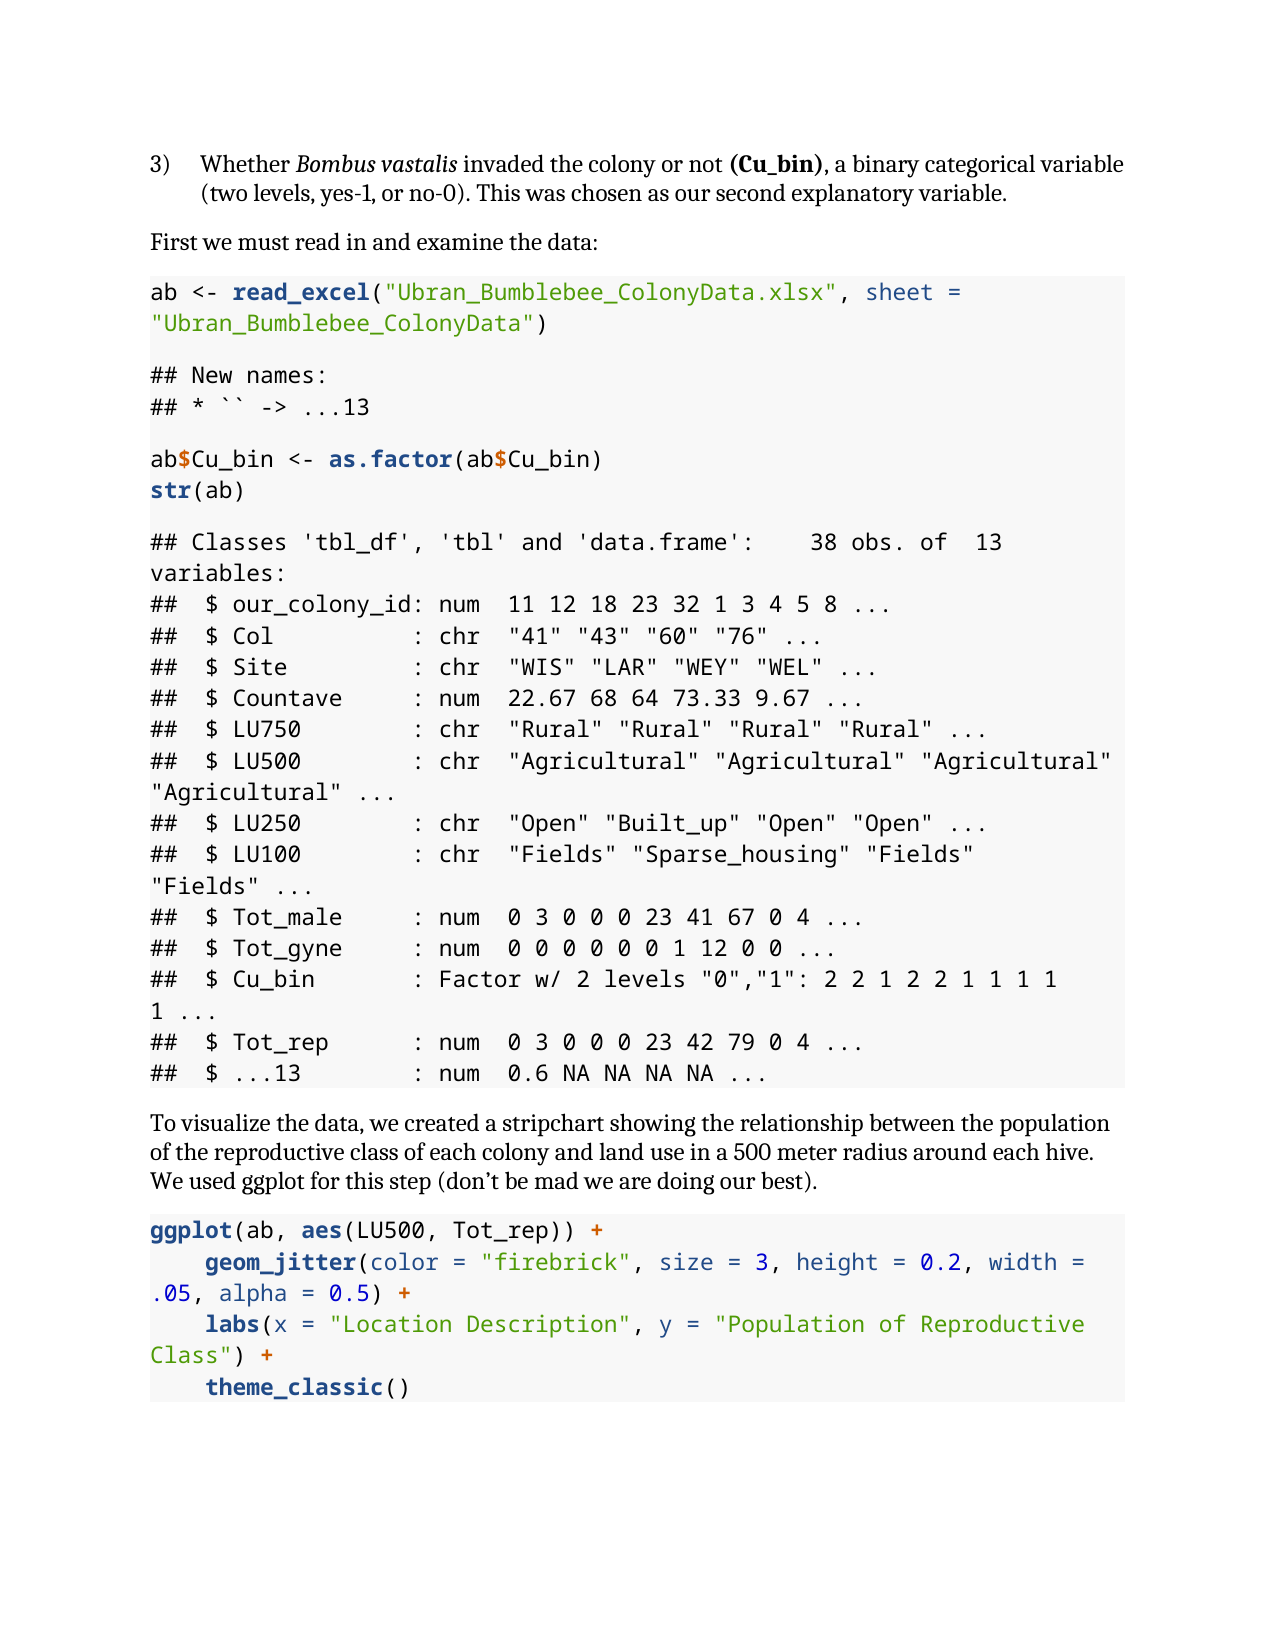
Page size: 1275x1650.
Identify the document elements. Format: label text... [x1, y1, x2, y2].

text ggplot(ab, aes(LU500, Tot_rep)) + geom_jitter(color = "firebrick", size = 3, height = 0.2, width = .05, alpha = 0.5) + labs(x = "Location Description", y = "Population of Reproductive Class") + theme_classic() [274, 1214, 1125, 1402]
text To visualize the data, we created a stripchart showing the relationship between the population of the reproductive class of each colony and land use in a 500 meter radius around each hive. We used ggplot for this step (don’t be mad we are doing our best). [150, 1109, 1125, 1195]
text First we must read in and examine the data: [150, 228, 1125, 257]
text ab$Cu_bin <- as.factor(ab$Cu_bin) str(ab) [150, 442, 1125, 505]
text ## Classes 'tbl_df', 'tbl' and 'data.frame': 38 obs. of 13 variables: ## $ our_colony_id: num 11 12 18 23 32 1 3 4 5 8 ... ## $ Col : chr "41" "43" "60" "76" ... ## $ Site : chr "WIS" "LAR" "WEY" "WEL" ... ## $ Countave : num 22.67 68 64 73.33 9.67 ... ## $ LU750 : chr "Rural" "Rural" "Rural" "Rural" ... ## $ LU500 : chr "Agricultural" "Agricultural" "Agricultural" "Agricultural" ... ## $ LU250 : chr "Open" "Built_up" "Open" "Open" ... ## $ LU100 : chr "Fields" "Sparse_housing" "Fields" "Fields" ... ## $ Tot_male : num 0 3 0 0 0 23 41 67 0 4 ... ## $ Tot_gyne : num 0 0 0 0 0 0 1 12 0 0 ... ## $ Cu_bin : Factor w/ 2 levels "0","1": 2 2 1 2 2 1 1 1 1 1 ... ## $ Tot_rep : num 0 3 0 0 0 23 42 79 0 4 ... ## $ ...13 : num 0.6 NA NA NA NA ... [150, 526, 1125, 1088]
text ab <- read_excel("Ubran_Bumblebee_ColonyData.xlsx", sheet = "Ubran_Bumblebee_ColonyData") [549, 276, 1125, 338]
list Whether Bombus vastalis invaded the colony or not (Cu_bin), a binary categorical variable (two levels, yes-1, or no-0). This was chosen as our second explanatory variable. [150, 150, 1125, 207]
text ## New names: ## * `` -> ...13 [150, 359, 1125, 422]
